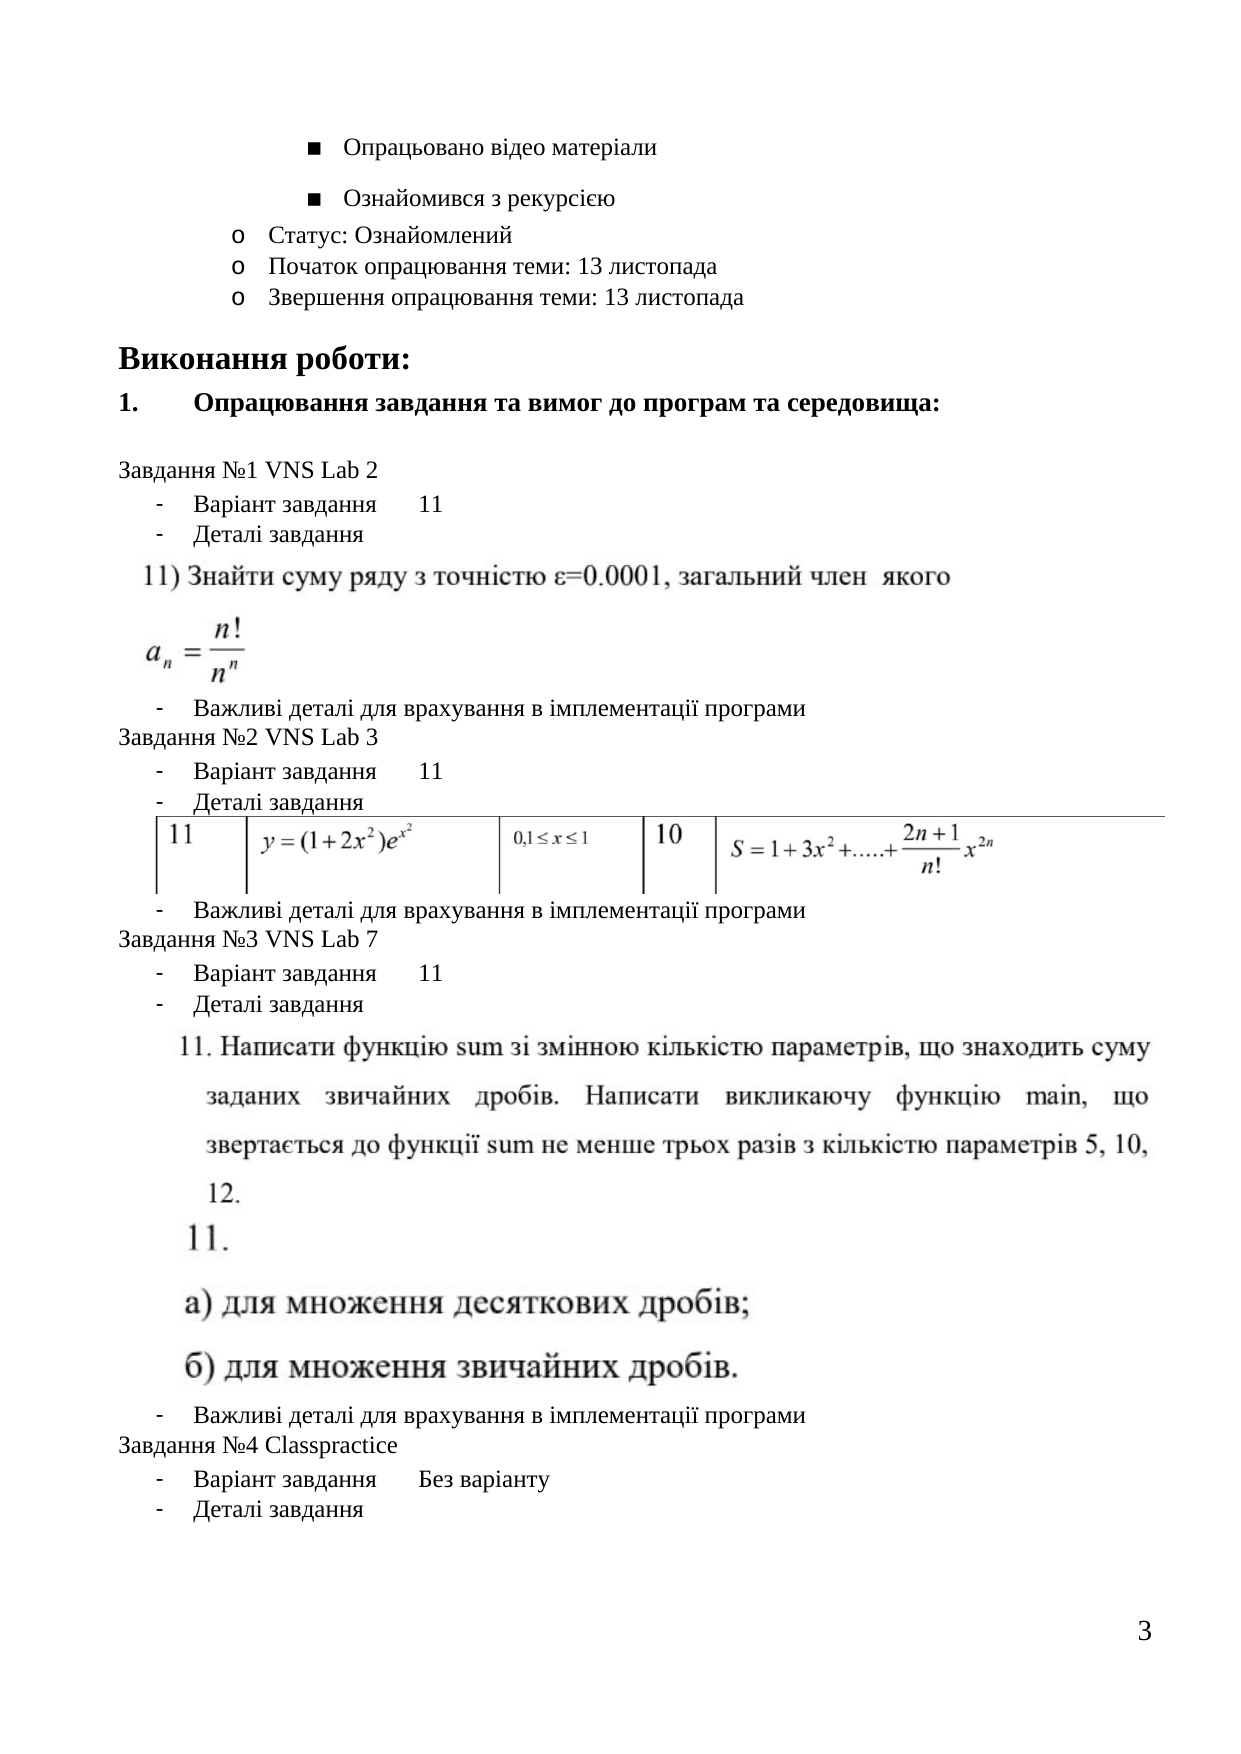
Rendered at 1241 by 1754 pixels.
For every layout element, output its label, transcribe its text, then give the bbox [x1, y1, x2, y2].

list Варіант завдання 11 [156, 957, 1152, 988]
list Опрацьовано відео матеріали [306, 118, 1152, 169]
text Завдання №2 VNS Lab 3 [118, 722, 1152, 751]
list Деталі завдання [156, 988, 1152, 1018]
list Деталі завдання [156, 786, 1152, 816]
list Статус: Ознайомлений [231, 221, 1152, 251]
list Варіант завдання 11 [156, 755, 1152, 786]
list Важливі деталі для врахування в імплементації програми [156, 692, 1152, 722]
list Ознайомився з рекурсією [306, 169, 1152, 221]
list Варіант завдання 11 [156, 488, 1152, 519]
text Завдання №4 Classpractice [118, 1430, 1152, 1459]
subtitle Виконання роботи: [118, 338, 1152, 376]
list Варіант завдання Без варіанту [156, 1463, 1152, 1493]
subtitle 1. Опрацювання завдання та вимог до програм та середовища: [118, 386, 1152, 417]
list Звершення опрацювання теми: 13 листопада [231, 282, 1152, 313]
text Завдання №1 VNS Lab 2 [118, 455, 1152, 484]
picture [118, 549, 1128, 692]
list Важливі деталі для врахування в імплементації програми [156, 894, 1152, 924]
text Завдання №3 VNS Lab 7 [118, 924, 1152, 953]
picture [155, 1018, 1165, 1400]
list Деталі завдання [156, 1493, 1152, 1524]
list Початок опрацювання теми: 13 листопада [231, 251, 1152, 282]
list Важливі деталі для врахування в імплементації програми [156, 1399, 1152, 1430]
picture [155, 816, 1165, 894]
list Деталі завдання [156, 519, 1152, 549]
